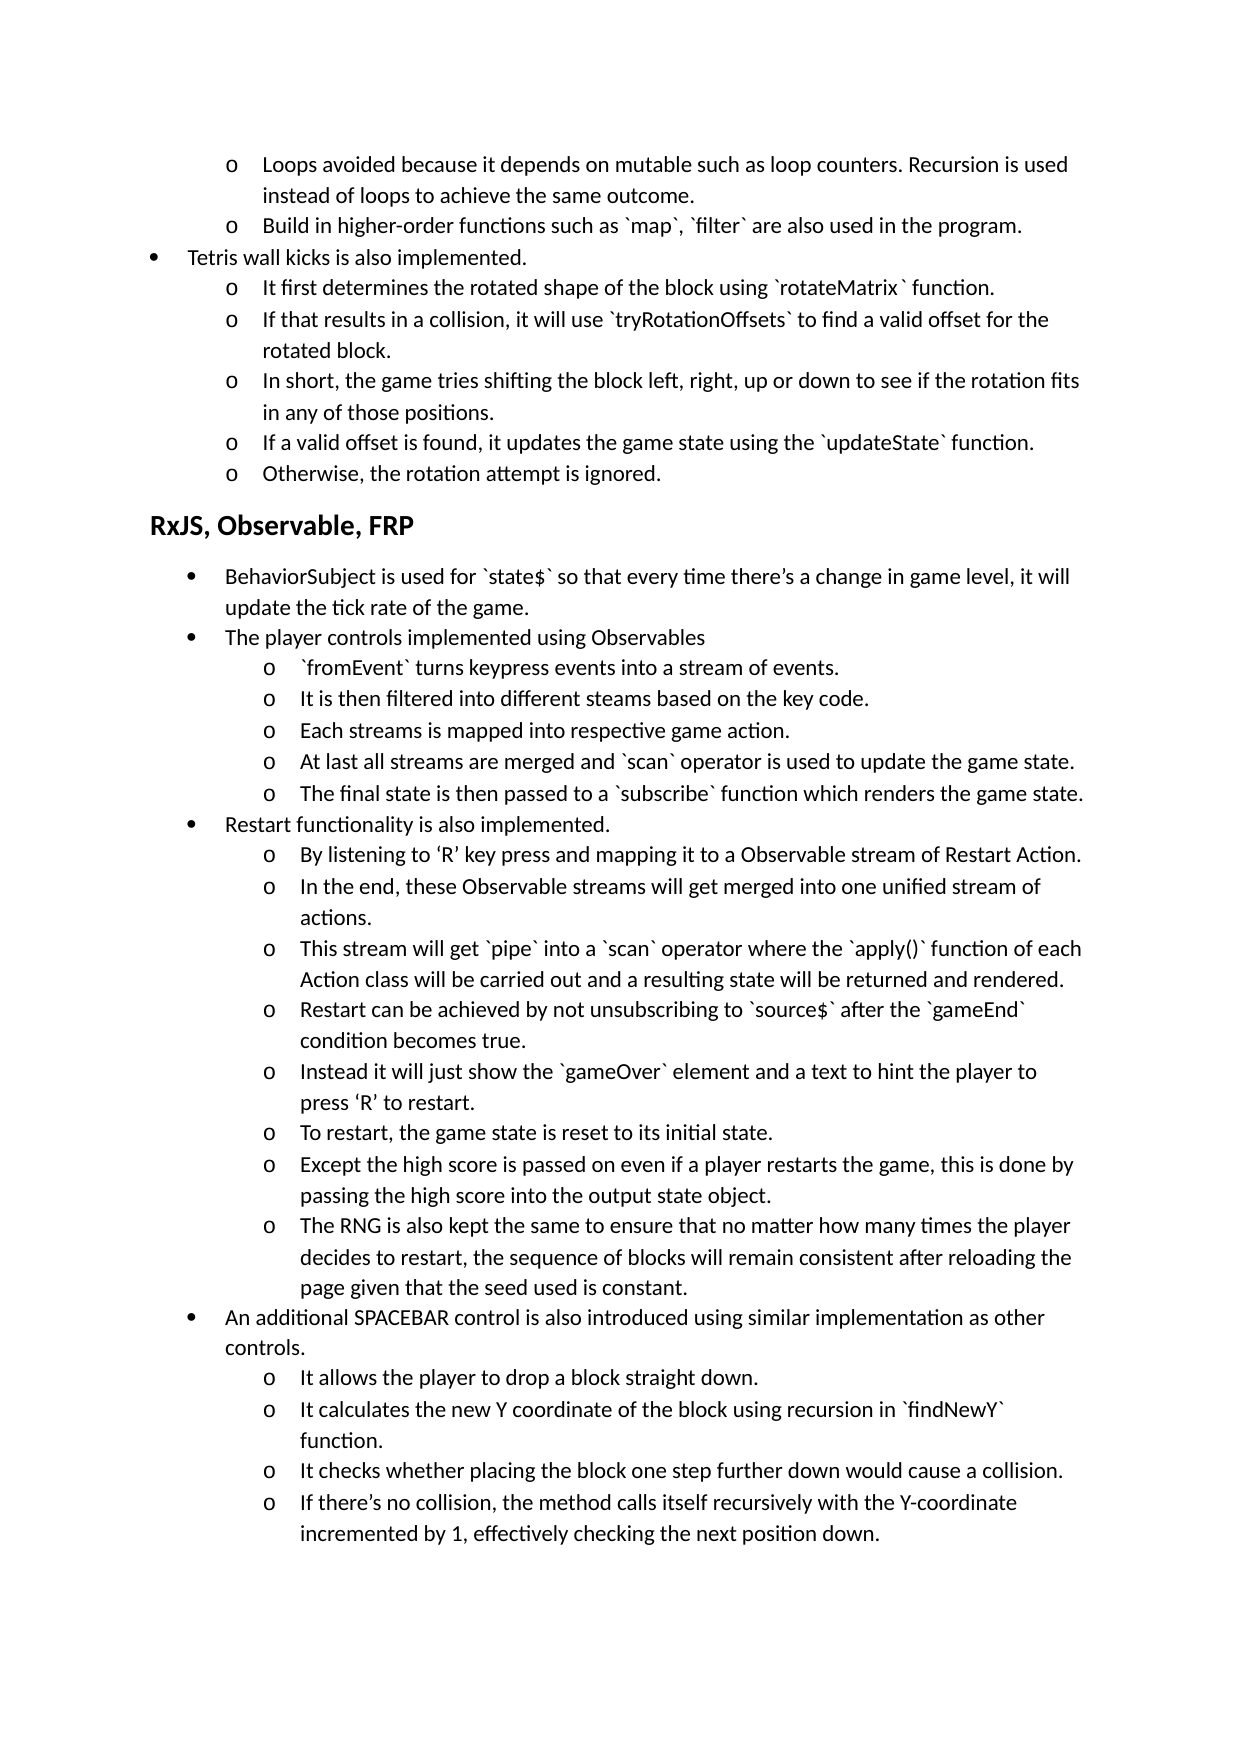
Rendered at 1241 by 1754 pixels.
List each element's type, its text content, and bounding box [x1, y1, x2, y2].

list `fromEvent` turns keypress events into a stream of events. [262, 653, 1090, 682]
list Tetris wall kicks is also implemented. [150, 243, 1090, 271]
list It first determines the rotated shape of the block using `rotateMatrix ` function. [225, 273, 1090, 302]
list It checks whether placing the block one step further down would cause a collision. [262, 1457, 1090, 1486]
list The final state is then passed to a `subscribe` function which renders the game state. [262, 779, 1090, 808]
list Restart functionality is also implemented. [187, 810, 1090, 838]
list Except the high score is passed on even if a player restarts the game, this is done by passing the high score into the output state object. [262, 1150, 1090, 1209]
list Loops avoided because it depends on mutable such as loop counters. Recursion is used instead of loops to achieve the same outcome. [225, 150, 1090, 209]
list To restart, the game state is reset to its initial state. [262, 1118, 1090, 1147]
list In short, the game tries shifting the block left, right, up or down to see if the rotation fits in any of those positions. [225, 366, 1090, 426]
list At last all streams are merged and `scan` operator is used to update the game state. [262, 747, 1090, 777]
text RxJS, Observable, FRP [150, 507, 1090, 543]
list It calculates the new Y coordinate of the block using recursion in `findNewY` function. [262, 1395, 1090, 1454]
list In the end, these Observable streams will get merged into one unified stream of actions. [262, 872, 1090, 931]
list Otherwise, the rotation attempt is ignored. [225, 459, 1090, 488]
list An additional SPACEBAR control is also introduced using similar implementation as other controls. [187, 1303, 1090, 1361]
list It is then filtered into different steams based on the key code. [262, 684, 1090, 714]
list BehaviorSubject is used for `state$` so that every time there’s a change in game level, it will update the tick rate of the game. [187, 562, 1090, 621]
list This stream will get `pipe` into a `scan` operator where the `apply()` function of each Action class will be carried out and a resulting state will be returned and rendered. [262, 934, 1090, 993]
list Each streams is mapped into respective game action. [262, 716, 1090, 745]
list Build in higher-order functions such as `map`, `filter` are also used in the program. [225, 212, 1090, 241]
list Restart can be achieved by not unsubscribing to `source$` after the `gameEnd` condition becomes true. [262, 995, 1090, 1054]
list If there’s no collision, the method calls itself recursively with the Y-coordinate incremented by 1, effectively checking the next position down. [262, 1488, 1090, 1547]
list It allows the player to drop a block straight down. [262, 1363, 1090, 1393]
list By listening to ‘R’ key press and mapping it to a Observable stream of Restart Action. [262, 841, 1090, 870]
list If that results in a collision, it will use `tryRotationOffsets` to find a valid offset for the rotated block. [225, 305, 1090, 364]
list Instead it will just show the `gameOver` element and a text to hint the player to press ‘R’ to restart. [262, 1057, 1090, 1116]
list The RNG is also kept the same to ensure that no matter how many times the player decides to restart, the sequence of blocks will remain consistent after reloading the page given that the seed used is constant. [262, 1211, 1090, 1301]
list The player controls implemented using Observables [187, 623, 1090, 651]
list If a valid offset is found, it updates the game state using the `updateState` function. [225, 428, 1090, 457]
